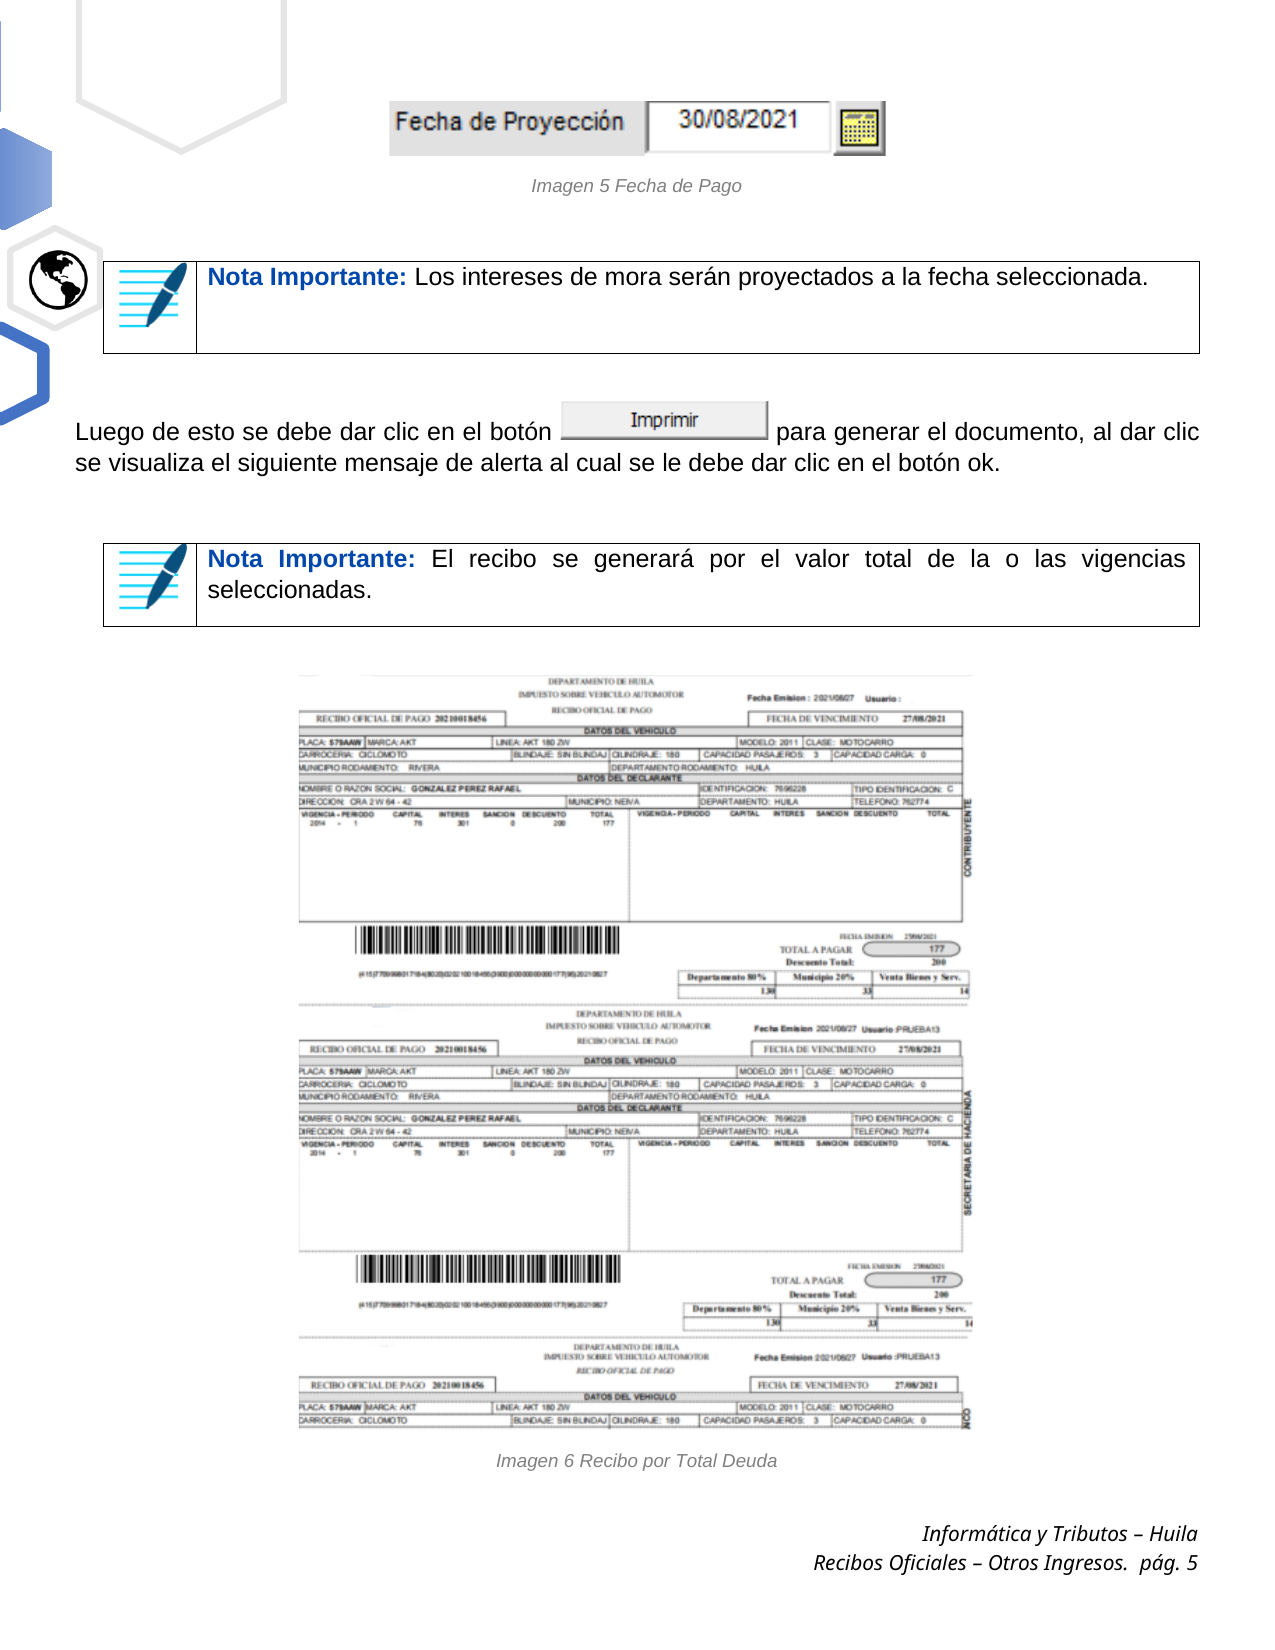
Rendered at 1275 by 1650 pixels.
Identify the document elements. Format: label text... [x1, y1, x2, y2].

table_header [104, 262, 196, 353]
picture [298, 675, 977, 1431]
table_header [104, 544, 196, 626]
picture [389, 101, 886, 156]
picture [21, 242, 95, 317]
picture [560, 401, 769, 440]
picture [115, 262, 189, 332]
text Imagen 6 Recibo por Total Deuda [75, 1450, 1200, 1471]
picture [115, 544, 189, 614]
text Luego de esto se debe dar clic en el botón para generar el documento, al dar clic se visualiza el siguiente mensaje de alerta al cual se le debe dar clic en el botón ok. [75, 401, 1200, 476]
text Imagen 5 Fecha de Pago [75, 174, 1200, 196]
table_header Nota Importante: El recibo se generará por el valor total de la o las vigencias seleccionadas. [197, 544, 1199, 626]
table_header Nota Importante: Los intereses de mora serán proyectados a la fecha seleccionada. [197, 262, 1199, 353]
